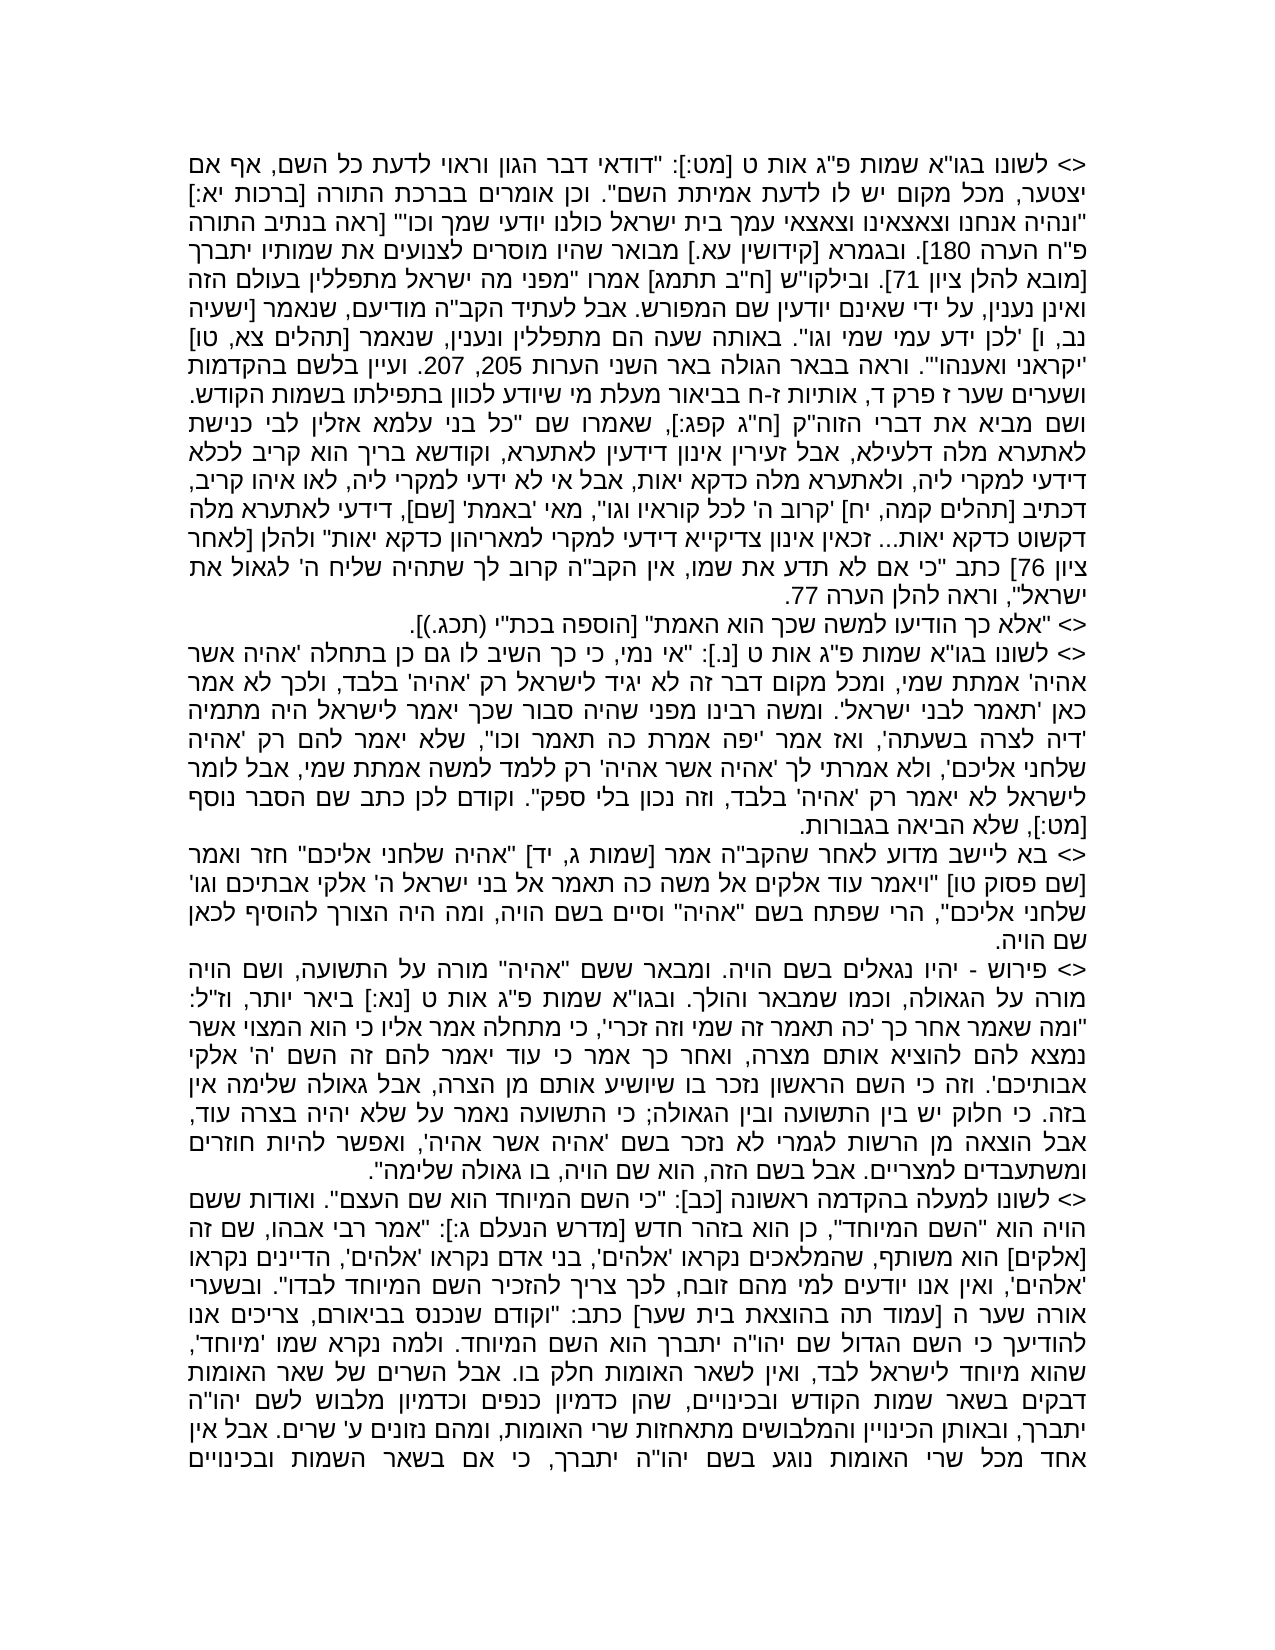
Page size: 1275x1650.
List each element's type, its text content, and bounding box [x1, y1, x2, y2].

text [187, 150, 1087, 207]
text <> לשונו בגו"א שמות פ"ג אות ט [מט:]: "דודאי דבר הגון וראוי לדעת כל השם, אף אם יצטער, מכל מקום יש לו לדעת אמיתת השם". וכן אומרים בברכת התורה [ברכות יא:] "ונהיה אנחנו וצאצאינו וצאצאי עמך בית ישראל כולנו יודעי שמך וכו'" [ראה בנתיב התורה פ"ח הערה 180]. ובגמרא [קידושין עא.] מבואר שהיו מוסרים לצנועים את שמותיו יתברך [מובא להלן ציון 71]. ובילקו"ש [ח"ב תתמג] אמרו "מפני מה ישראל מתפללין בעולם הזה ואינן נענין, על ידי שאינם יודעין שם המפורש. אבל לעתיד הקב"ה מודיעם, שנאמר [ישעיה נב, ו] 'לכן ידע עמי שמי וגו''. באותה שעה הם מתפללין ונענין, שנאמר [תהלים צא, טו] 'יקראני ואענהו'". וראה בבאר הגולה באר השני הערות 205, 207. ועיין בלשם בהקדמות ושערים שער ז פרק ד, אותיות ז-ח בביאור מעלת מי שיודע לכוון בתפילתו בשמות הקודש. ושם מביא את דברי הזוה"ק [ח"ג קפג:], שאמרו שם "כל בני עלמא אזלין לבי כנישת לאתערא מלה דלעילא, אבל זעירין אינון דידעין לאתערא, וקודשא בריך הוא קריב לכלא דידעי למקרי ליה, ולאתערא מלה כדקא יאות, אבל אי לא ידעי למקרי ליה, לאו איהו קריב, דכתיב [תהלים קמה, יח] 'קרוב ה' לכל קוראיו וגו'', מאי 'באמת' [שם], דידעי לאתערא מלה דקשוט כדקא יאות... זכאין אינון צדיקייא דידעי למקרי למאריהון כדקא יאות" ולהלן [לאחר ציון 76] כתב "כי אם לא תדע את שמו, אין הקב"ה קרוב לך שתהיה שליח ה' לגאול את ישראל", וראה להלן הערה 77. [187, 207, 1087, 667]
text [187, 1242, 1087, 1472]
text <> בא ליישב מדוע לאחר שהקב"ה אמר [שמות ג, יד] "אהיה שלחני אליכם" חזר ואמר [שם פסוק טו] "ויאמר עוד אלקים אל משה כה תאמר אל בני ישראל ה' אלקי אבתיכם וגו' שלחני אליכם", הרי שפתח בשם "אהיה" וסיים בשם הויה, ומה היה הצורך להוסיף לכאן שם הויה. [187, 897, 1087, 1012]
text <> פירוש - יהיו נגאלים בשם הויה. ומבאר ששם "אהיה" מורה על התשועה, ושם הויה מורה על הגאולה, וכמו שמבאר והולך. ובגו"א שמות פ"ג אות ט [נא:] ביאר יותר, וז"ל: "ומה שאמר אחר כך 'כה תאמר זה שמי וזה זכרי', כי מתחלה אמר אליו כי הוא המצוי אשר נמצא להם להוציא אותם מצרה, ואחר כך אמר כי עוד יאמר להם זה השם 'ה' אלקי אבותיכם'. וזה כי השם הראשון נזכר בו שיושיע אותם מן הצרה, אבל גאולה שלימה אין בזה. כי חלוק יש בין התשועה ובין הגאולה; כי התשועה נאמר על שלא יהיה בצרה עוד, אבל הוצאה מן הרשות לגמרי לא נזכר בשם 'אהיה אשר אהיה', ואפשר להיות חוזרים ומשתעבדים למצריים. אבל בשם הזה, הוא שם הויה, בו גאולה שלימה". [187, 1012, 1087, 1242]
text <> "אלא כך הודיעו למשה שכך הוא האמת" [הוספה בכת"י (תכג.)]. [187, 667, 1087, 696]
text <> לשונו בגו"א שמות פ"ג אות ט [נ.]: "אי נמי, כי כך השיב לו גם כן בתחלה 'אהיה אשר אהיה' אמתת שמי, ומכל מקום דבר זה לא יגיד לישראל רק 'אהיה' בלבד, ולכך לא אמר כאן 'תאמר לבני ישראל'. ומשה רבינו מפני שהיה סבור שכך יאמר לישראל היה מתמיה 'דיה לצרה בשעתה', ואז אמר 'יפה אמרת כה תאמר וכו'', שלא יאמר להם רק 'אהיה שלחני אליכם', ולא אמרתי לך 'אהיה אשר אהיה' רק ללמד למשה אמתת שמי, אבל לומר לישראל לא יאמר רק 'אהיה' בלבד, וזה נכון בלי ספק". וקודם לכן כתב שם הסבר נוסף [מט:], שלא הביאה בגבורות. [187, 696, 1087, 897]
